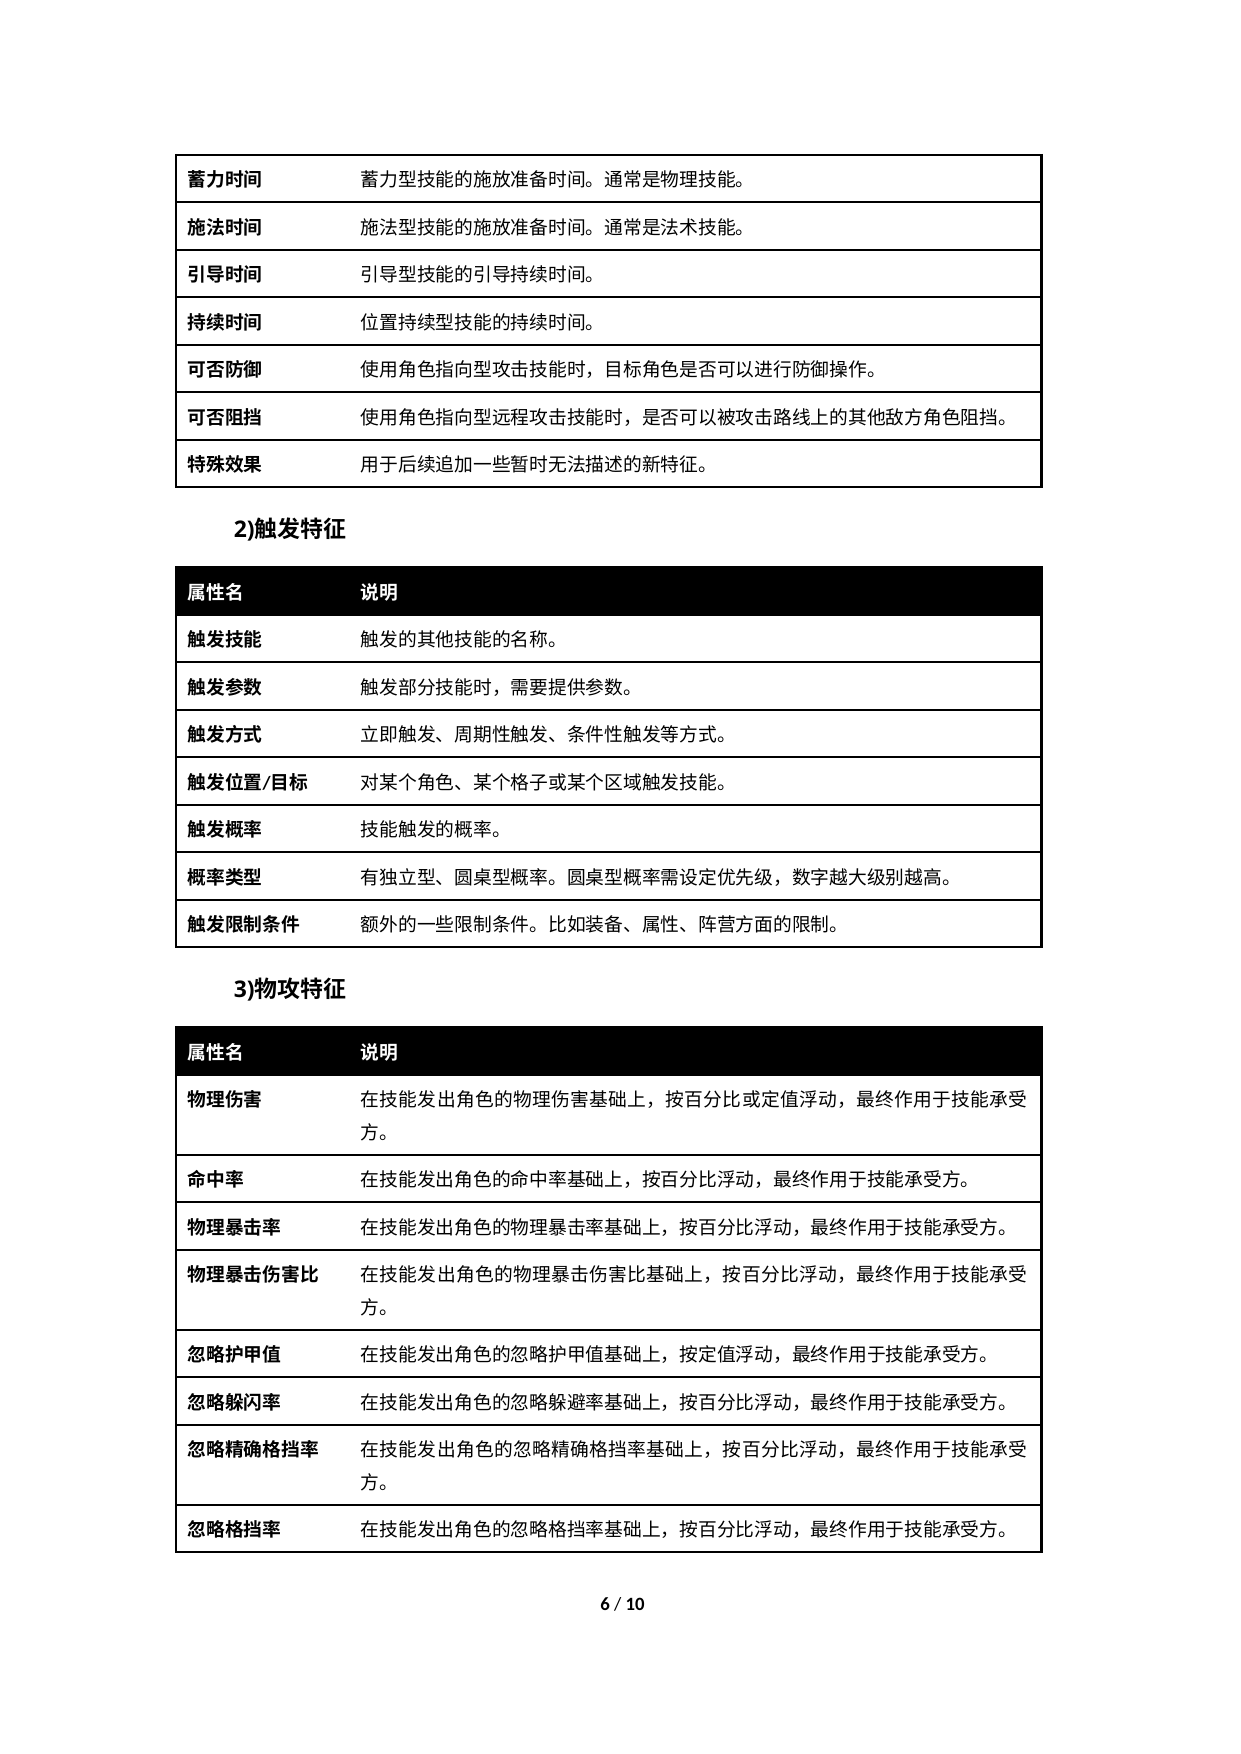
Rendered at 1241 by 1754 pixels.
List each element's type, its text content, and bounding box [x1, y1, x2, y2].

table_cell 物理暴击伤害比 [177, 1251, 349, 1329]
table_cell 在技能发出角色的忽略躲避率基础上，按百分比浮动，最终作用于技能承受方。 [349, 1378, 1040, 1424]
table_cell 施法时间 [177, 203, 349, 249]
table_cell 在技能发出角色的忽略格挡率基础上，按百分比浮动，最终作用于技能承受方。 [349, 1506, 1040, 1551]
table_cell 命中率 [177, 1156, 349, 1201]
table_cell 忽略躲闪率 [177, 1378, 349, 1424]
text 3)物攻特征 [187, 955, 1053, 1020]
table_cell 技能触发的概率。 [349, 806, 1040, 851]
table_cell 对某个角色、某个格子或某个区域触发技能。 [349, 758, 1040, 804]
table_header 说明 [349, 568, 1040, 614]
table_cell 触发位置/目标 [177, 758, 349, 804]
table_cell 触发概率 [177, 806, 349, 851]
table_cell 在技能发出角色的忽略精确格挡率基础上，按百分比浮动，最终作用于技能承受方。 [349, 1426, 1040, 1504]
table_cell 在技能发出角色的忽略护甲值基础上，按定值浮动，最终作用于技能承受方。 [349, 1331, 1040, 1376]
table_cell 蓄力型技能的施放准备时间。通常是物理技能。 [349, 156, 1040, 201]
table_cell 可否阻挡 [177, 393, 349, 439]
table_cell 物理伤害 [177, 1076, 349, 1154]
table_cell 触发部分技能时，需要提供参数。 [349, 663, 1040, 709]
table_header 属性名 [177, 568, 349, 614]
table_cell 有独立型、圆桌型概率。圆桌型概率需设定优先级，数字越大级别越高。 [349, 853, 1040, 899]
table_cell 施法型技能的施放准备时间。通常是法术技能。 [349, 203, 1040, 249]
table_cell 持续时间 [177, 298, 349, 344]
table_cell 忽略精确格挡率 [177, 1426, 349, 1504]
table_cell 特殊效果 [177, 441, 349, 486]
table_cell 在技能发出角色的物理伤害基础上，按百分比或定值浮动，最终作用于技能承受方。 [349, 1076, 1040, 1154]
table_cell 概率类型 [177, 853, 349, 899]
table_cell 触发的其他技能的名称。 [349, 616, 1040, 661]
table_cell 触发限制条件 [177, 901, 349, 946]
table_cell 触发参数 [177, 663, 349, 709]
table_cell 可否防御 [177, 346, 349, 391]
table_cell 引导型技能的引导持续时间。 [349, 251, 1040, 296]
table_cell 触发技能 [177, 616, 349, 661]
table_cell 物理暴击率 [177, 1203, 349, 1249]
table_cell 使用角色指向型远程攻击技能时，是否可以被攻击路线上的其他敌方角色阻挡。 [349, 393, 1040, 439]
table_cell 在技能发出角色的物理暴击率基础上，按百分比浮动，最终作用于技能承受方。 [349, 1203, 1040, 1249]
table_cell 蓄力时间 [177, 156, 349, 201]
table_cell 在技能发出角色的物理暴击伤害比基础上，按百分比浮动，最终作用于技能承受方。 [349, 1251, 1040, 1329]
table_cell 额外的一些限制条件。比如装备、属性、阵营方面的限制。 [349, 901, 1040, 946]
table_header 说明 [349, 1028, 1040, 1074]
table_cell 立即触发、周期性触发、条件性触发等方式。 [349, 711, 1040, 756]
table_cell 使用角色指向型攻击技能时，目标角色是否可以进行防御操作。 [349, 346, 1040, 391]
table_cell 用于后续追加一些暂时无法描述的新特征。 [349, 441, 1040, 486]
table_cell 位置持续型技能的持续时间。 [349, 298, 1040, 344]
table_header 属性名 [177, 1028, 349, 1074]
text 2)触发特征 [187, 495, 1053, 560]
table_cell 触发方式 [177, 711, 349, 756]
table_cell 引导时间 [177, 251, 349, 296]
table_cell 在技能发出角色的命中率基础上，按百分比浮动，最终作用于技能承受方。 [349, 1156, 1040, 1201]
table_cell 忽略护甲值 [177, 1331, 349, 1376]
table_cell 忽略格挡率 [177, 1506, 349, 1551]
